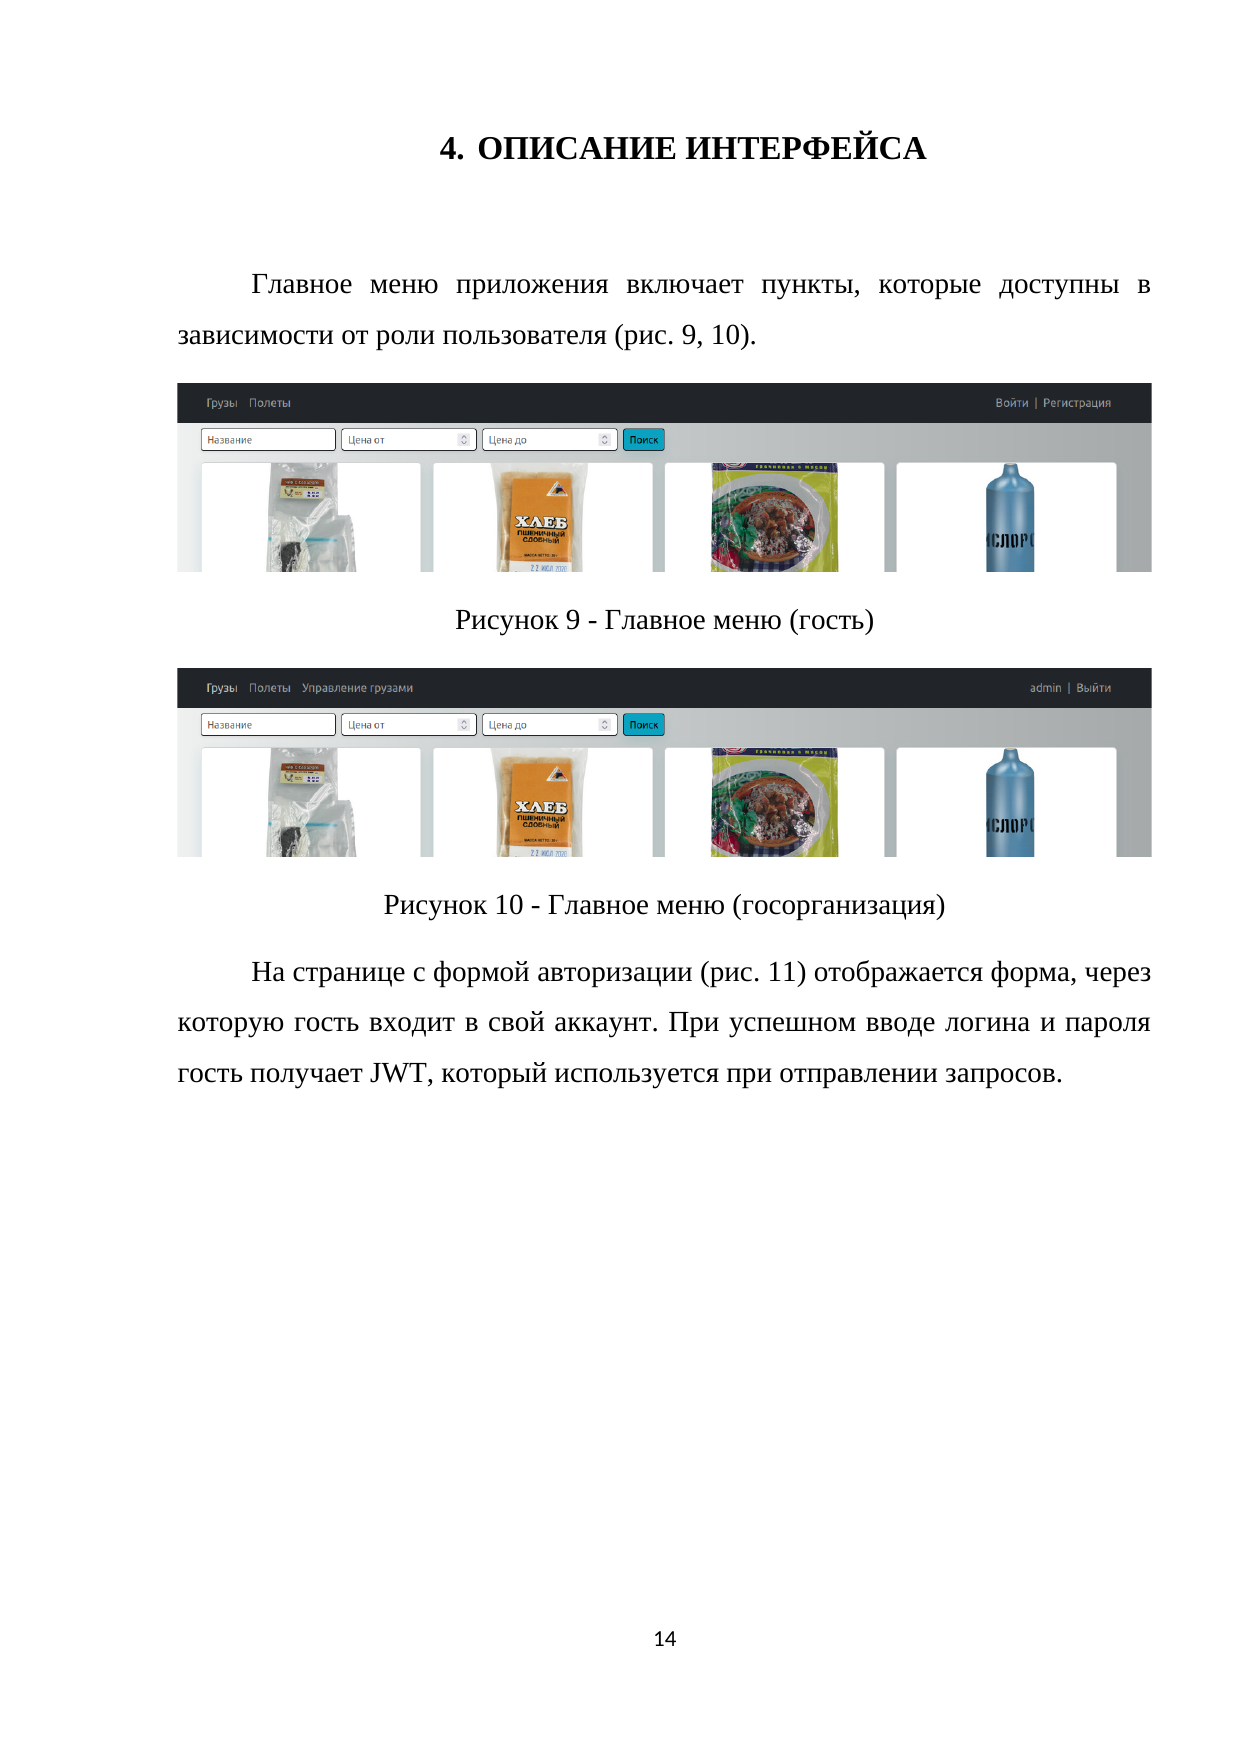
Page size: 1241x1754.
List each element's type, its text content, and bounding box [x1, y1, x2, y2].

text На странице с формой авторизации (рис. 11) отображается форма, через которую гость входит в свой аккаунт. При успешном вводе логина и пароля гость получает JWT, который используется при отправлении запросов. [177, 954, 1152, 1088]
picture [177, 383, 1152, 572]
text Главное меню приложения включает пункты, которые доступны в зависимости от роли пользователя (рис. 9, 10). [177, 267, 1152, 350]
text Рисунок 10 - Главное меню (госорганизация) [177, 887, 1152, 921]
text Рисунок 9 - Главное меню (гость) [177, 602, 1152, 636]
subtitle ОПИСАНИЕ ИНТЕРФЕЙСА [215, 128, 1152, 167]
picture [177, 668, 1152, 857]
